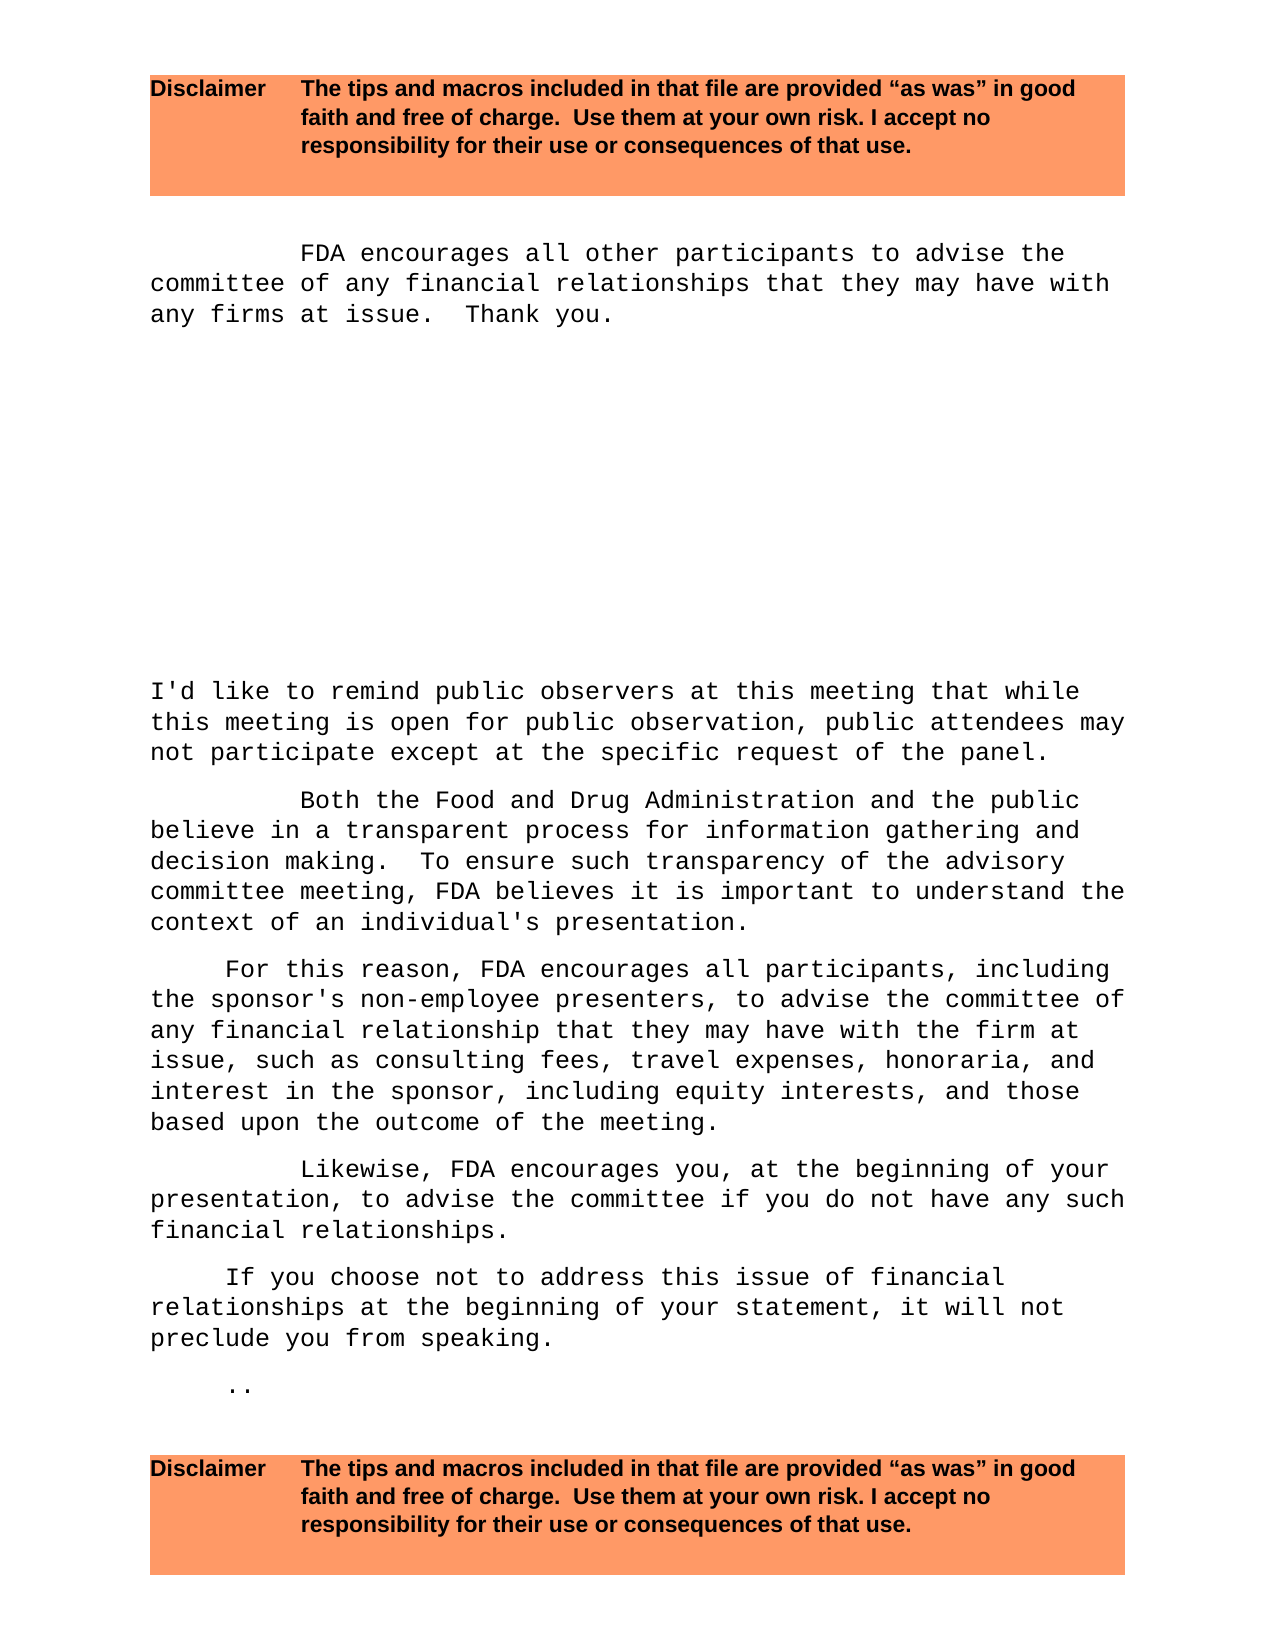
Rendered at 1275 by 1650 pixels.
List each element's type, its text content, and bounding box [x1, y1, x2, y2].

text Likewise, FDA encourages you, at the beginning of your presentation, to advise the committee if you do not have any such financial relationships. [150, 1156, 1125, 1246]
text I'd like to remind public observers at this meeting that while this meeting is open for public observation, public attendees may not participate except at the specific request of the panel. [150, 679, 1125, 768]
text Both the Food and Drug Administration and the public believe in a transparent process for information gathering and decision making. To ensure such transparency of the advisory committee meeting, FDA believes it is important to understand the context of an individual's presentation. [150, 787, 1125, 938]
text .. [150, 1373, 1125, 1401]
text For this reason, FDA encourages all participants, including the sponsor's non-employee presenters, to advise the committee of any financial relationship that they may have with the firm at issue, such as consulting fees, travel expenses, honoraria, and interest in the sponsor, including equity interests, and those based upon the outcome of the meeting. [150, 956, 1125, 1137]
text If you choose not to address this issue of financial relationships at the beginning of your statement, it will not preclude you from speaking. [150, 1264, 1125, 1354]
text FDA encourages all other participants to advise the committee of any financial relationships that they may have with any firms at issue. Thank you. [150, 240, 1125, 330]
